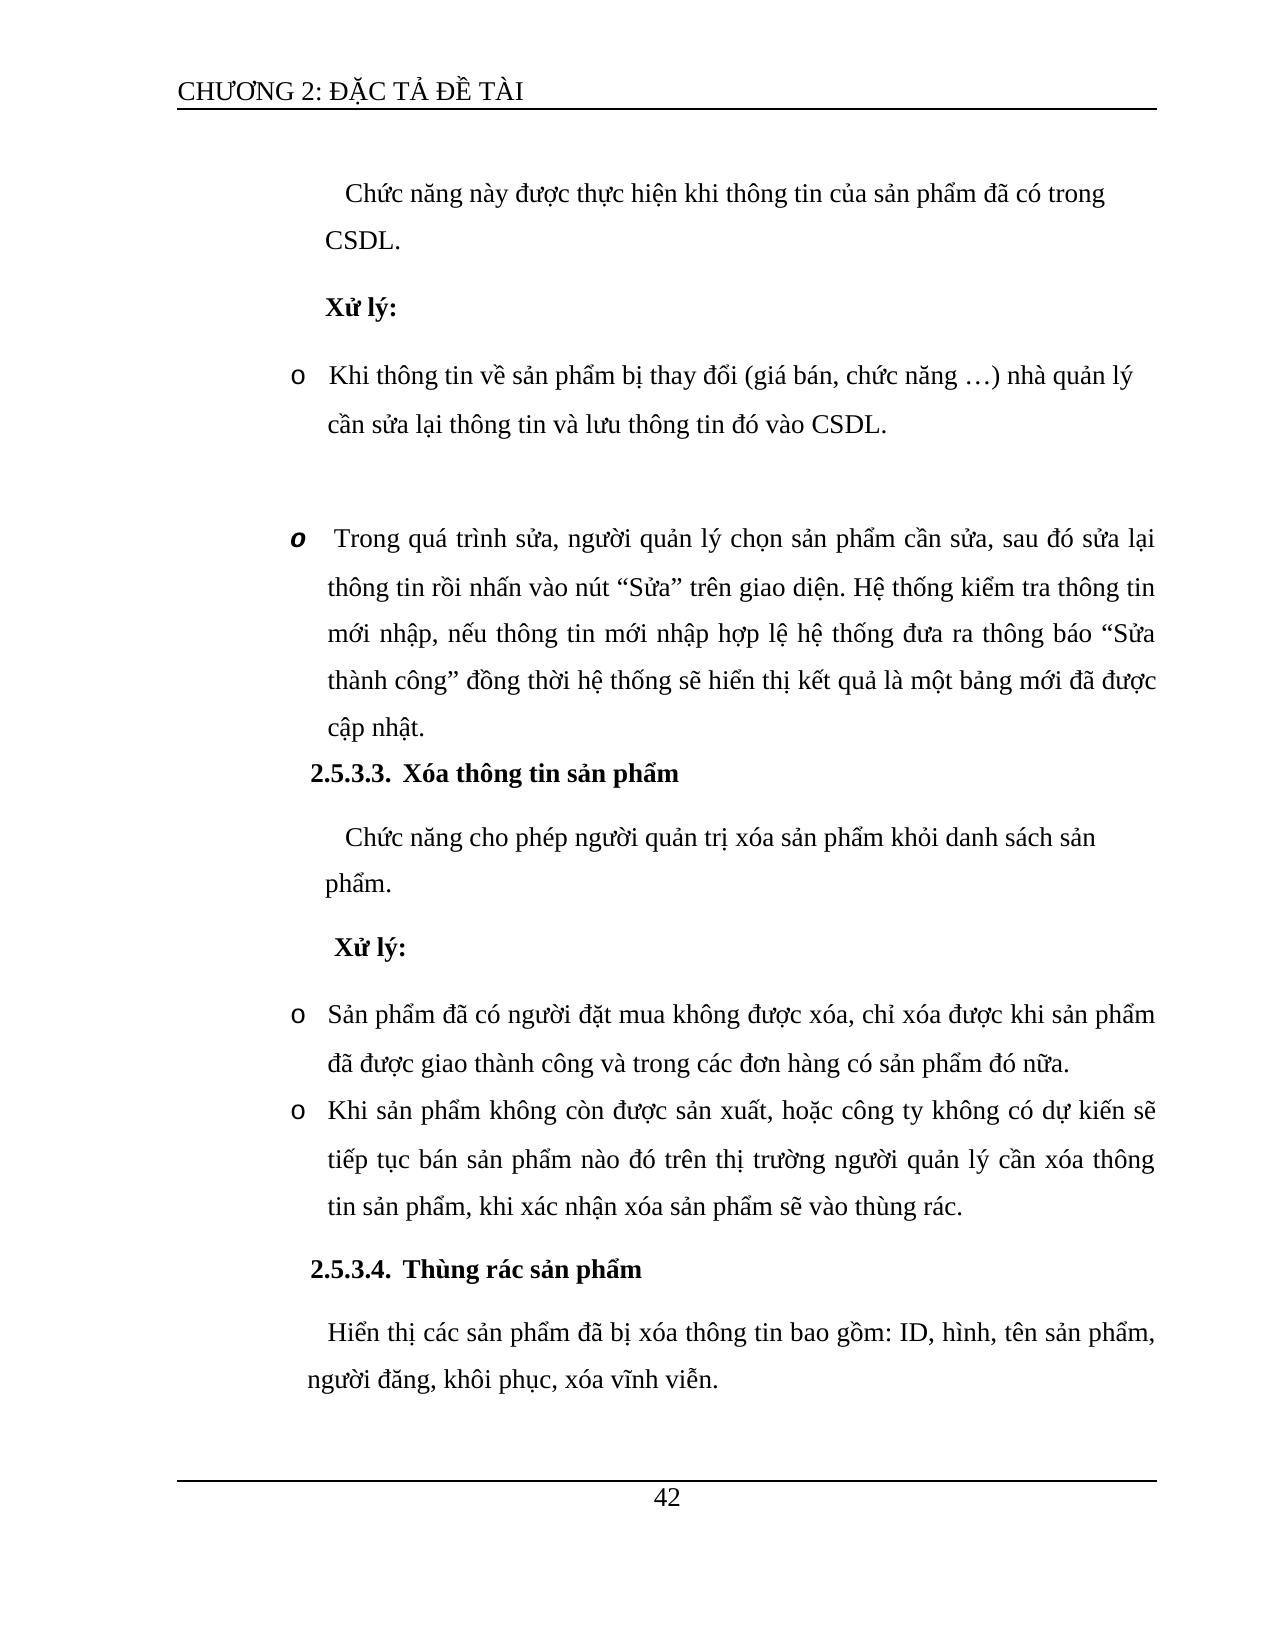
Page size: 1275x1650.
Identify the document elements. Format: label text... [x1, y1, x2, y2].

list Sản phẩm đã có người đặt mua không được xóa, chỉ xóa được khi sản phẩm đã được giao thành công và trong các đơn hàng có sản phẩm đó nữa. [290, 998, 1157, 1078]
subtitle Xóa thông tin sản phẩm [310, 758, 1157, 789]
text Xử lý: [177, 931, 1157, 962]
text Xử lý: [271, 291, 1157, 322]
text Hiển thị các sản phẩm đã bị xóa thông tin bao gồm: ID, hình, tên sản phẩm, người đăng, khôi phục, xóa vĩnh viễn. [307, 1316, 1157, 1394]
list Khi thông tin về sản phẩm bị thay đổi (giá bán, chức năng …) nhà quản lý cần sửa lại thông tin và lưu thông tin đó vào CSDL. [290, 359, 1155, 439]
list Khi sản phẩm không còn được sản xuất, hoặc công ty không có dự kiến sẽ tiếp tục bán sản phẩm nào đó trên thị trường người quản lý cần xóa thông tin sản phẩm, khi xác nhận xóa sản phẩm sẽ vào thùng rác. [290, 1094, 1157, 1221]
list Chức năng cho phép người quản trị xóa sản phẩm khỏi danh sách sản phẩm. [325, 821, 1157, 899]
subtitle Thùng rác sản phẩm [310, 1253, 1157, 1284]
list Trong quá trình sửa, người quản lý chọn sản phẩm cần sửa, sau đó sửa lại thông tin rồi nhấn vào nút “Sửa” trên giao diện. Hệ thống kiểm tra thông tin mới nhập, nếu thông tin mới nhập hợp lệ hệ thống đưa ra thông báo “Sửa thành công” đồng thời hệ thống sẽ hiển thị kết quả là một bảng mới đã được cập nhật. [290, 522, 1157, 742]
text Chức năng này được thực hiện khi thông tin của sản phẩm đã có trong CSDL. [325, 177, 1157, 255]
